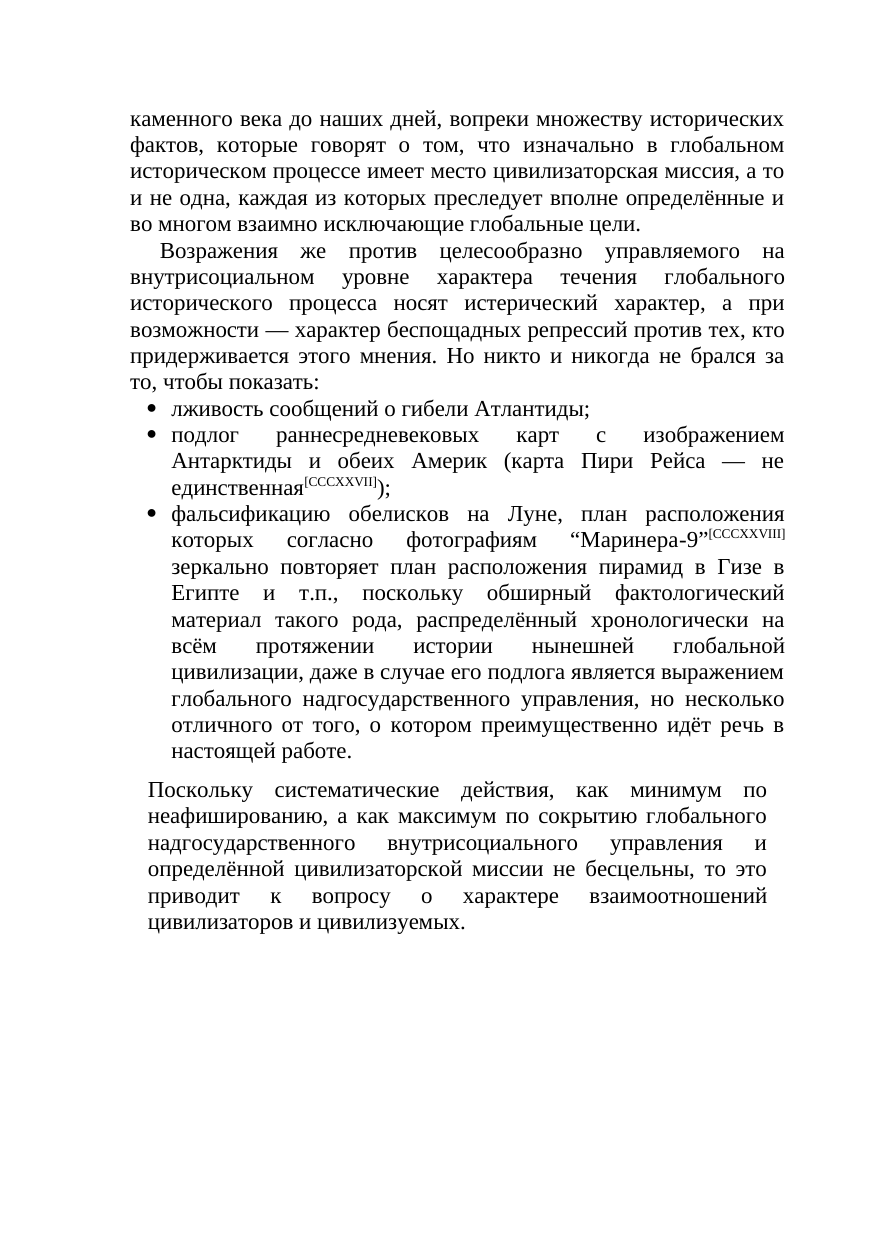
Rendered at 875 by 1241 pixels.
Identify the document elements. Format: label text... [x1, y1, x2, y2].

text Поскольку систематические действия, как минимум по неафишированию, а как максимум по сокрытию глобального надгосударственного внутрисоциального управления и определённой цивилизаторской миссии не бесцельны, то это приводит к вопросу о характере взаимоотношений цивилизаторов и цивилизуемых. [148, 776, 768, 934]
text Возражения же против целесообразно управляемого на внутрисоциальном уровне характера течения глобального исторического процесса носят истерический характер, а при возможности — характер беспощадных репрессий против тех, кто придерживается этого мнения. Но никто и никогда не брался за то, чтобы показать: [130, 237, 785, 395]
list фальсификацию обелисков на Луне, план расположения которых согласно фотографиям “Маринера-9”[CCCXXVIII] зеркально повторяет план расположения пирамид в Гизе в Египте и т.п., поскольку обширный фактологический материал такого рода, распределённый хронологически на всём протяжении истории нынешней глобальной цивилизации, даже в случае его подлога является выражением глобального надгосударственного управления, но несколько отличного от того, о котором преимущественно идёт речь в настоящей работе. [148, 500, 785, 764]
list лживость сообщений о гибели Атлантиды; [148, 395, 785, 421]
list подлог раннесредневековых карт с изображением Антарктиды и обеих Америк (карта Пири Рейса — не единственная[CCCXXVII]); [148, 421, 785, 500]
